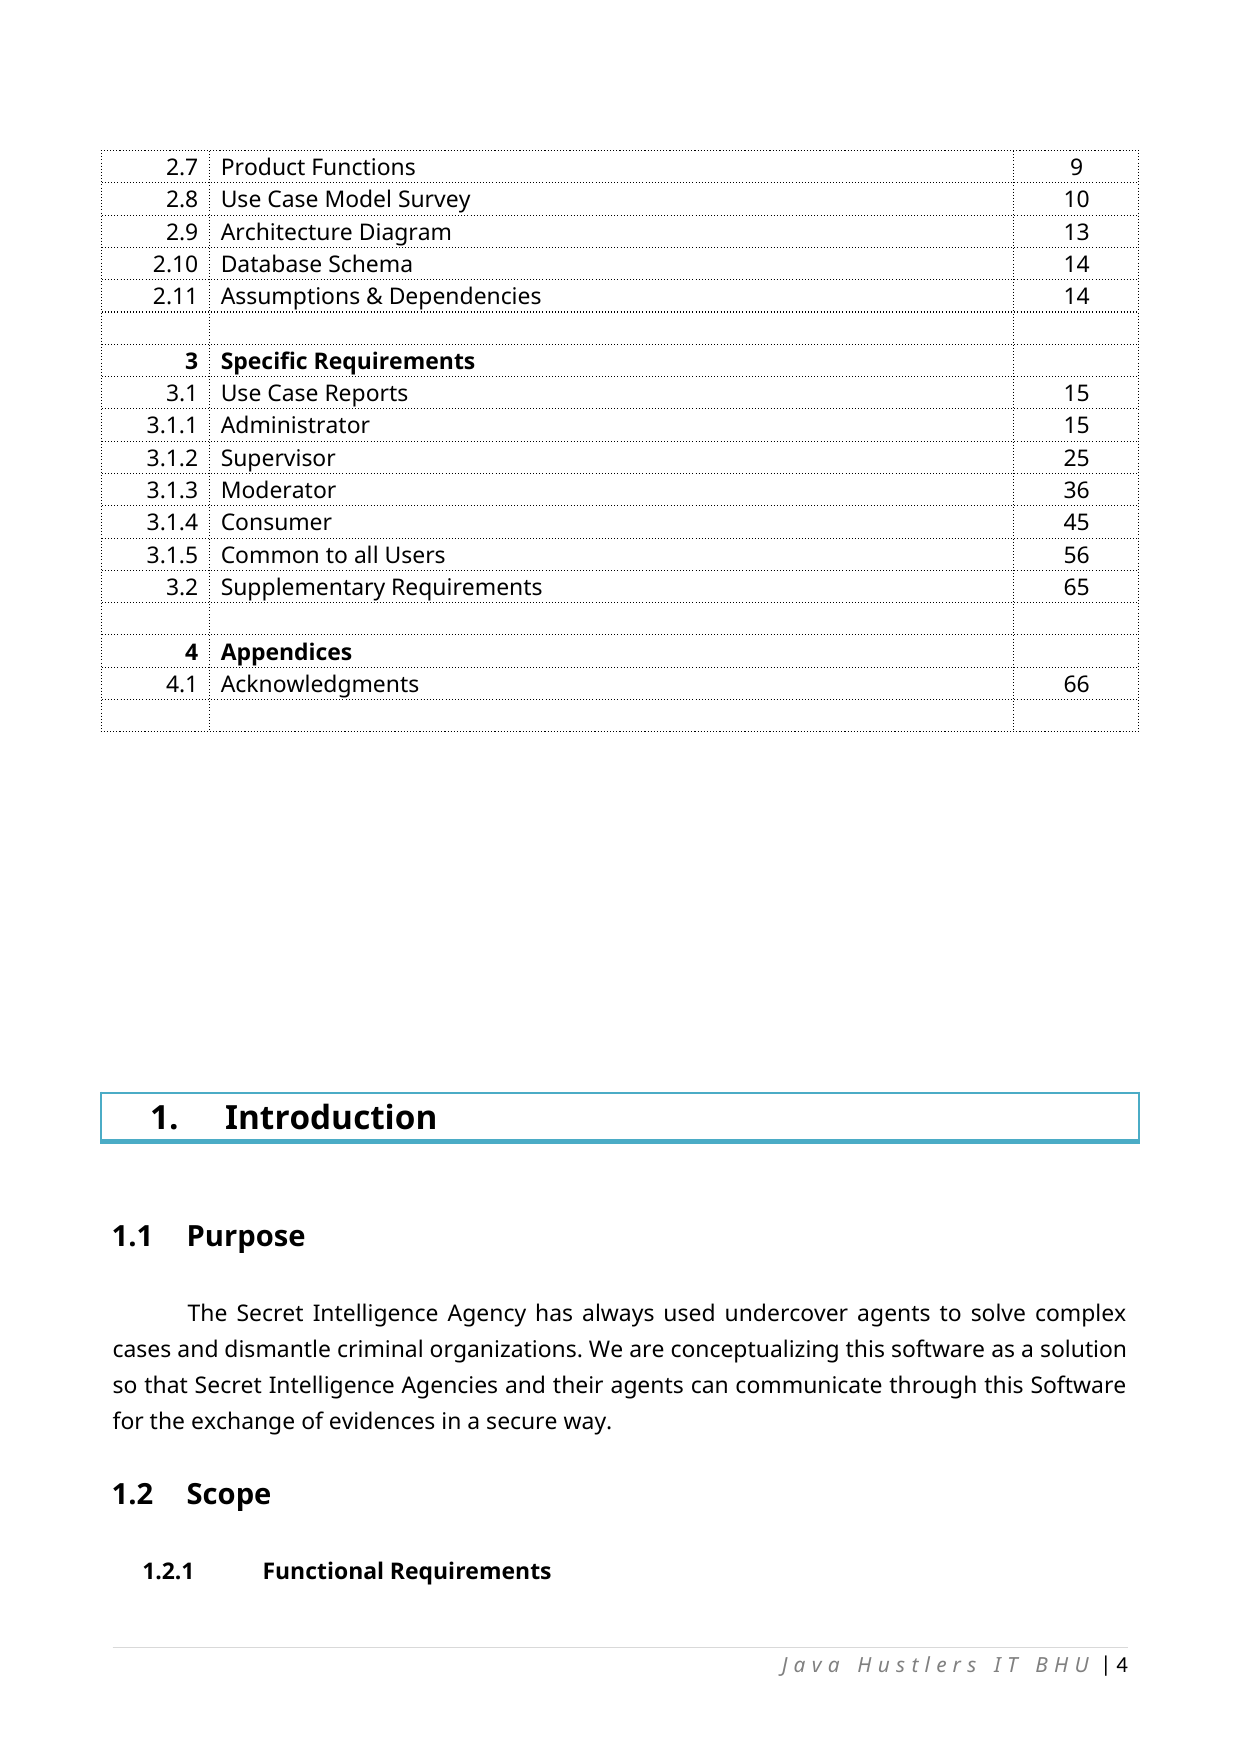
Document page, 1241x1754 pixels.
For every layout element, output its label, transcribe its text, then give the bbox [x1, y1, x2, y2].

list 1.2.1 Functional Requirements [142, 1555, 1128, 1586]
table_cell 2.11 [101, 279, 209, 311]
table_cell [101, 699, 209, 731]
table_cell 10 [1014, 182, 1139, 214]
table_cell 65 [1014, 570, 1139, 602]
text The Secret Intelligence Agency has always used undercover agents to solve complex cases and dismantle criminal organizations. We are conceptualizing this software as a solution so that Secret Intelligence Agencies and their agents can communicate through this Software for the exchange of evidences in a secure way. [112, 1297, 1128, 1436]
table_cell 9 [1014, 150, 1139, 182]
table_cell [209, 311, 1014, 344]
table_cell [209, 602, 1014, 634]
table_cell 14 [1014, 247, 1139, 279]
table_cell 56 [1014, 538, 1139, 570]
table_cell 13 [1014, 215, 1139, 247]
table_cell 3.2 [101, 570, 209, 602]
table_cell Acknowledgments [209, 667, 1014, 699]
table_cell 3.1.3 [101, 473, 209, 505]
table_cell Administrator [209, 408, 1014, 441]
table_cell 66 [1014, 667, 1139, 699]
list Purpose [111, 1216, 1128, 1255]
table_cell [1014, 344, 1139, 376]
table_cell 15 [1014, 408, 1139, 441]
table_cell 14 [1014, 279, 1139, 311]
table_cell Architecture Diagram [209, 215, 1014, 247]
table_cell Appendices [209, 634, 1014, 667]
table_cell 25 [1014, 441, 1139, 473]
table_cell 4 [101, 634, 209, 667]
table_cell [101, 311, 209, 344]
table_cell Supplementary Requirements [209, 570, 1014, 602]
table_cell 36 [1014, 473, 1139, 505]
table_cell 3 [101, 344, 209, 376]
table_cell 2.10 [101, 247, 209, 279]
list Scope [111, 1473, 1128, 1513]
table_cell [1014, 634, 1139, 667]
table_cell Consumer [209, 505, 1014, 537]
table_cell [209, 699, 1014, 731]
table_cell 4.1 [101, 667, 209, 699]
table_cell 15 [1014, 376, 1139, 408]
table_cell Supervisor [209, 441, 1014, 473]
table_cell 45 [1014, 505, 1139, 537]
table_cell [1014, 699, 1139, 731]
table_cell 3.1.2 [101, 441, 209, 473]
table_cell 2.8 [101, 182, 209, 214]
table_cell Moderator [209, 473, 1014, 505]
table_cell 3.1.1 [101, 408, 209, 441]
table_cell 3.1 [101, 376, 209, 408]
table_cell Use Case Reports [209, 376, 1014, 408]
table_cell Common to all Users [209, 538, 1014, 570]
table_cell 3.1.4 [101, 505, 209, 537]
table_cell 3.1.5 [101, 538, 209, 570]
table_cell Specific Requirements [209, 344, 1014, 376]
table_cell [1014, 602, 1139, 634]
table_cell [101, 602, 209, 634]
table_cell Use Case Model Survey [209, 182, 1014, 214]
table_cell Assumptions & Dependencies [209, 279, 1014, 311]
table_cell Database Schema [209, 247, 1014, 279]
table_cell 2.9 [101, 215, 209, 247]
table_cell 2.7 [101, 150, 209, 182]
table_cell [1014, 311, 1139, 344]
table_header Introduction [102, 1094, 1138, 1139]
table_cell Product Functions [209, 150, 1014, 182]
